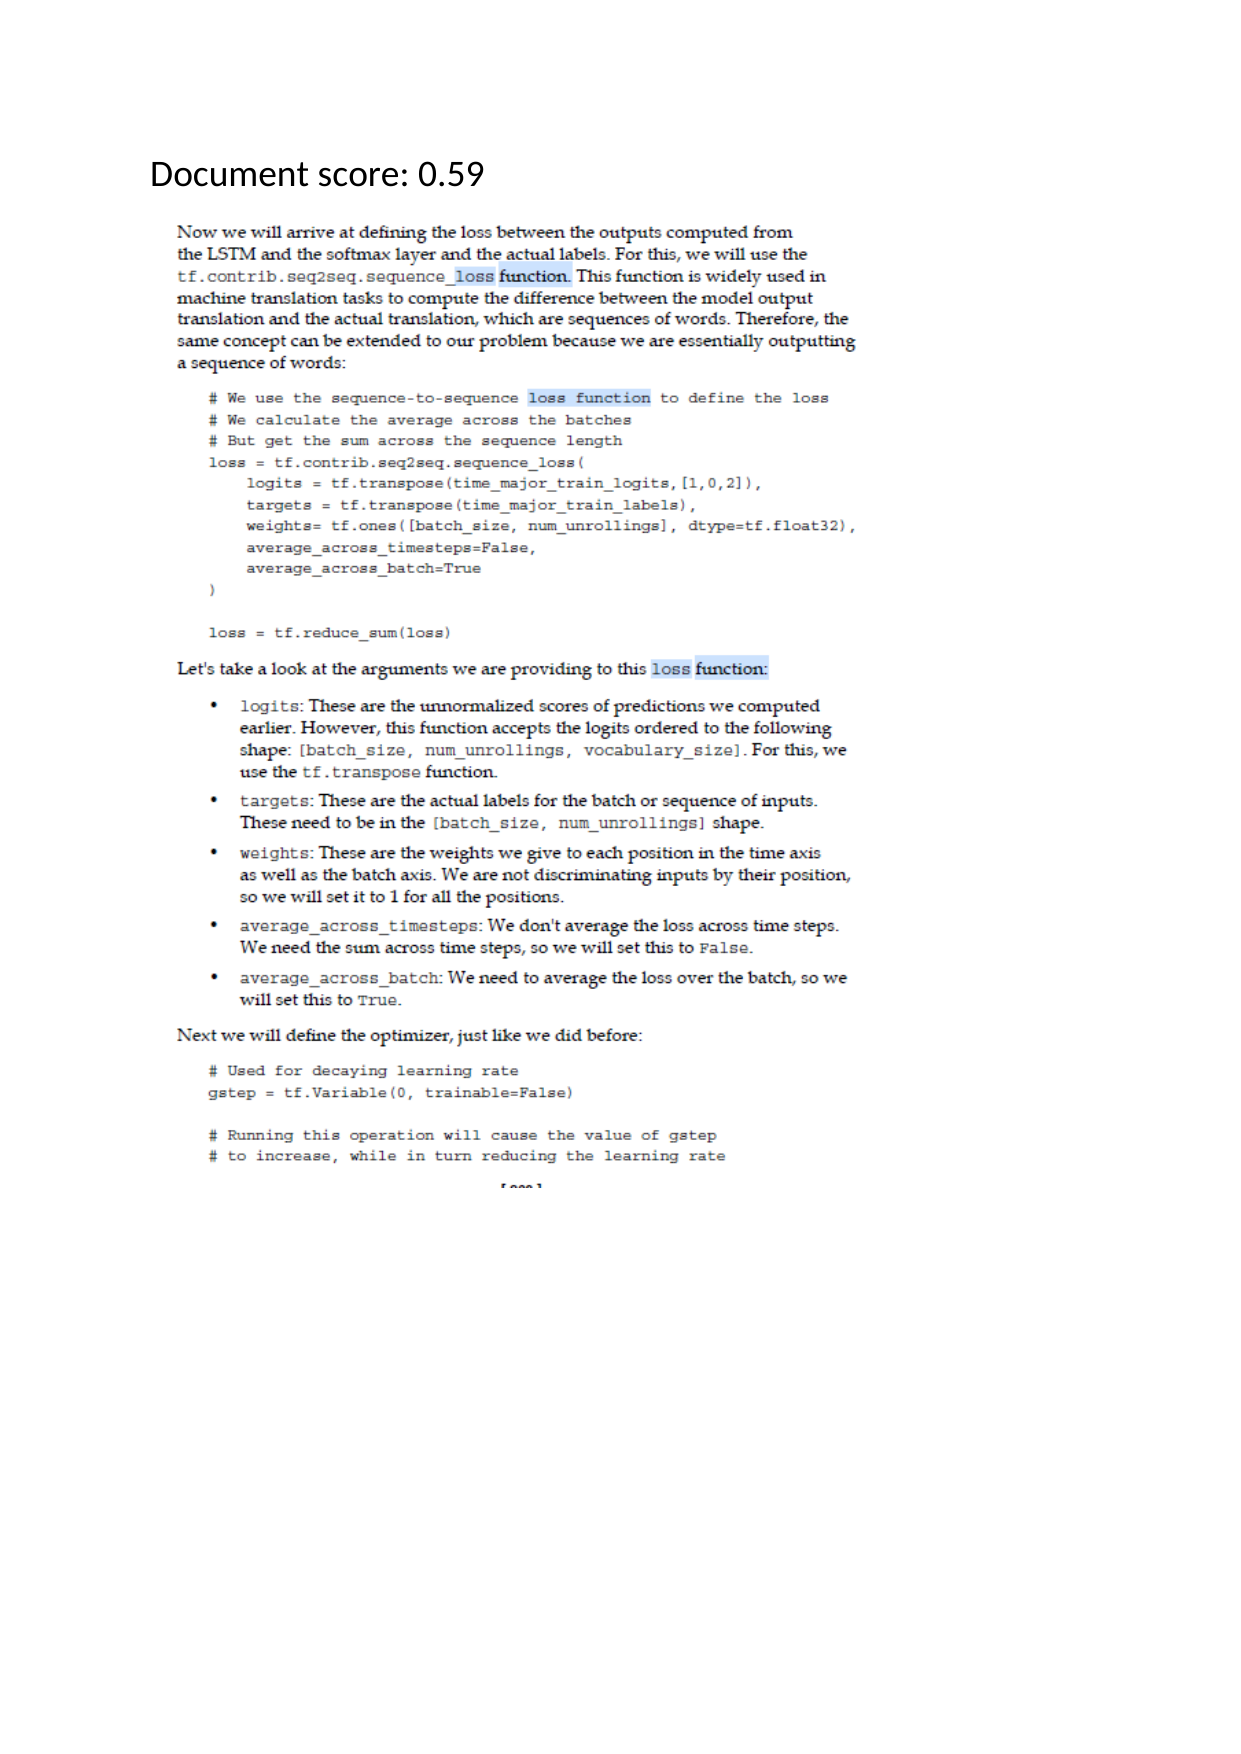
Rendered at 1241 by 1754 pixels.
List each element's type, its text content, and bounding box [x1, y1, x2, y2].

text Document score: 0.59 [150, 150, 1090, 196]
picture [150, 216, 938, 1188]
